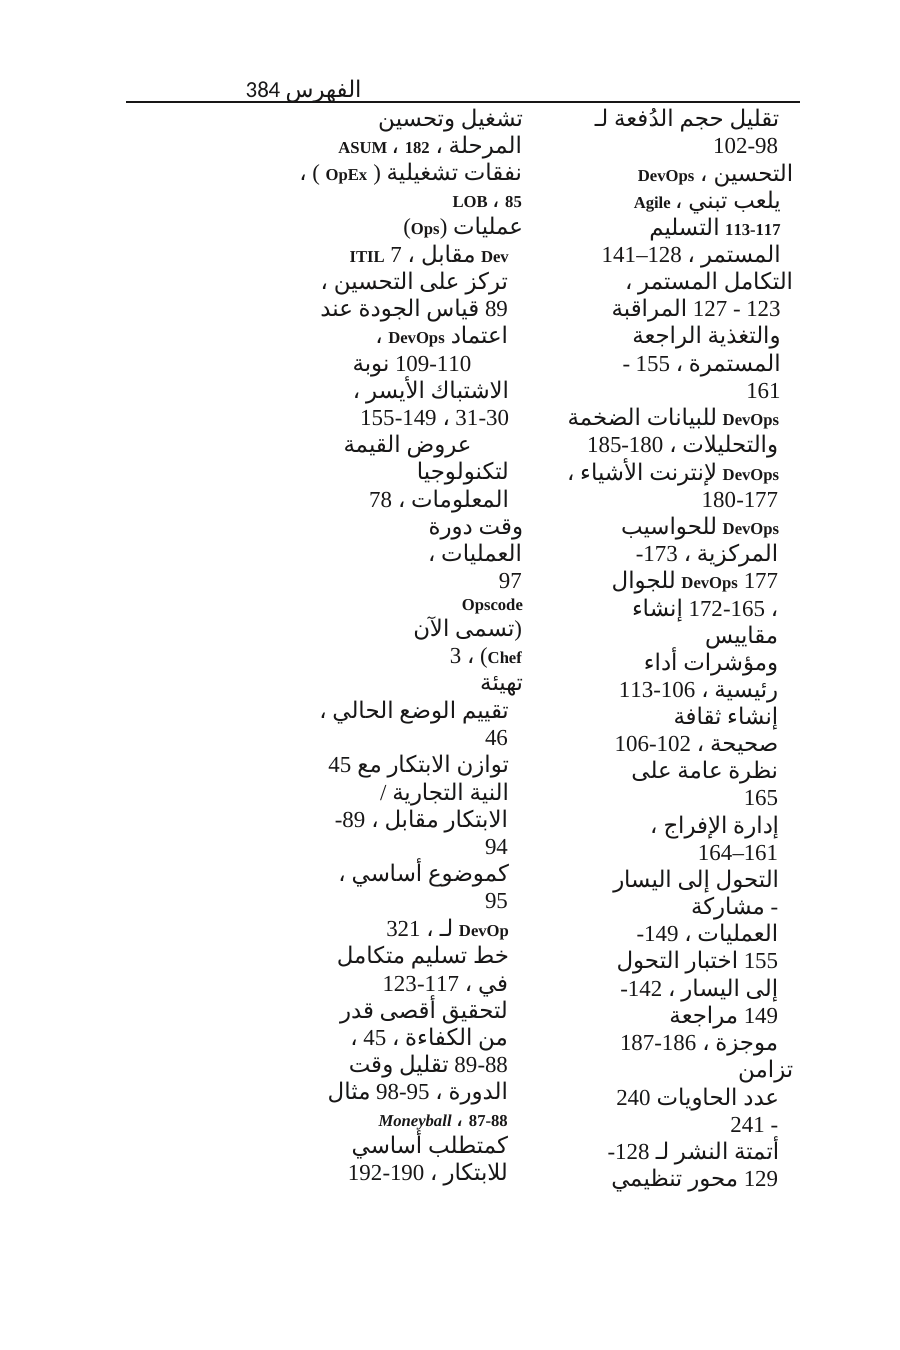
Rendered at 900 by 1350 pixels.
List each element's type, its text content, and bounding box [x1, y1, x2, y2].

text النية التجارية / الابتكار مقابل ، 89-94 [316, 779, 509, 859]
text 109-110 نوبة الاشتباك الأيسر ، 30-31 ، 149-155 [331, 350, 509, 430]
text تقليل حجم الدُفعة لـ 98-102 [587, 105, 779, 158]
text DevOps للحواسيب المركزية ، 173-177 DevOps للجوال ، 165-172 إنشاء مقاييس ومؤشرات أداء رئيسية ، 106-113 إنشاء ثقافة صحيحة ، 102-106 نظرة عامة على 165 [609, 513, 779, 811]
text التحسين ، DevOps يلعب تبني Agile ، 113-117 التسليم المستمر ، 128–141 [602, 159, 793, 267]
text عدد الحاويات 240 - 241 [606, 1084, 779, 1137]
text DevOp لـ ، 321 [316, 915, 509, 941]
text DevOps للبيانات الضخمة والتحليلات ، 180-185 [560, 404, 779, 458]
text عروض القيمة لتكنولوجيا المعلومات ، 78 [331, 431, 509, 512]
text تزامن [560, 1056, 793, 1083]
text أتمتة النشر لـ 128-129 محور تنظيمي ، ترسيخ ثقافة الابتكار ، 259 [606, 1138, 779, 1192]
text التحول إلى اليسار - مشاركة العمليات ، 149-155 اختبار التحول إلى اليسار ، 142-149 مراجعة موجزة ، 186-187 [609, 866, 779, 1055]
text توازن الابتكار مع 45 [316, 751, 509, 778]
text إدارة الإفراج ، 161–164 [609, 812, 779, 865]
text عمليات (Ops) [290, 213, 523, 240]
text DevOps لإنترنت الأشياء ، 177-180 [560, 459, 779, 512]
text Dev مقابل ، 7 ITIL تركز على التحسين ، 89 قياس الجودة عند اعتماد DevOps ، [308, 241, 509, 349]
text تقييم الوضع الحالي ، 46 [316, 697, 509, 750]
text وقت دورة العمليات ، 97 [400, 513, 523, 594]
text التكامل المستمر ، 123 - 127 المراقبة والتغذية الراجعة المستمرة ، 155 - 161 [602, 268, 793, 403]
text تشغيل وتحسين المرحلة ، ASUM ، 182 نفقات تشغيلية ( OpEx ) ، LOB ، 85 [290, 105, 523, 212]
text تهيئة [400, 669, 523, 696]
text Opscode (تسمى الآن Chef) ، 3 [400, 595, 523, 668]
text كموضوع أساسي ، 95 [316, 861, 509, 914]
text خط تسليم متكامل في ، 117-123 لتحقيق أقصى قدر من الكفاءة ، 45 ، 88-89 تقليل وقت الدورة ، 95-98 مثال Moneyball ، 87-88 كمتطلب أساسي للابتكار ، 190-192 [316, 943, 509, 1185]
